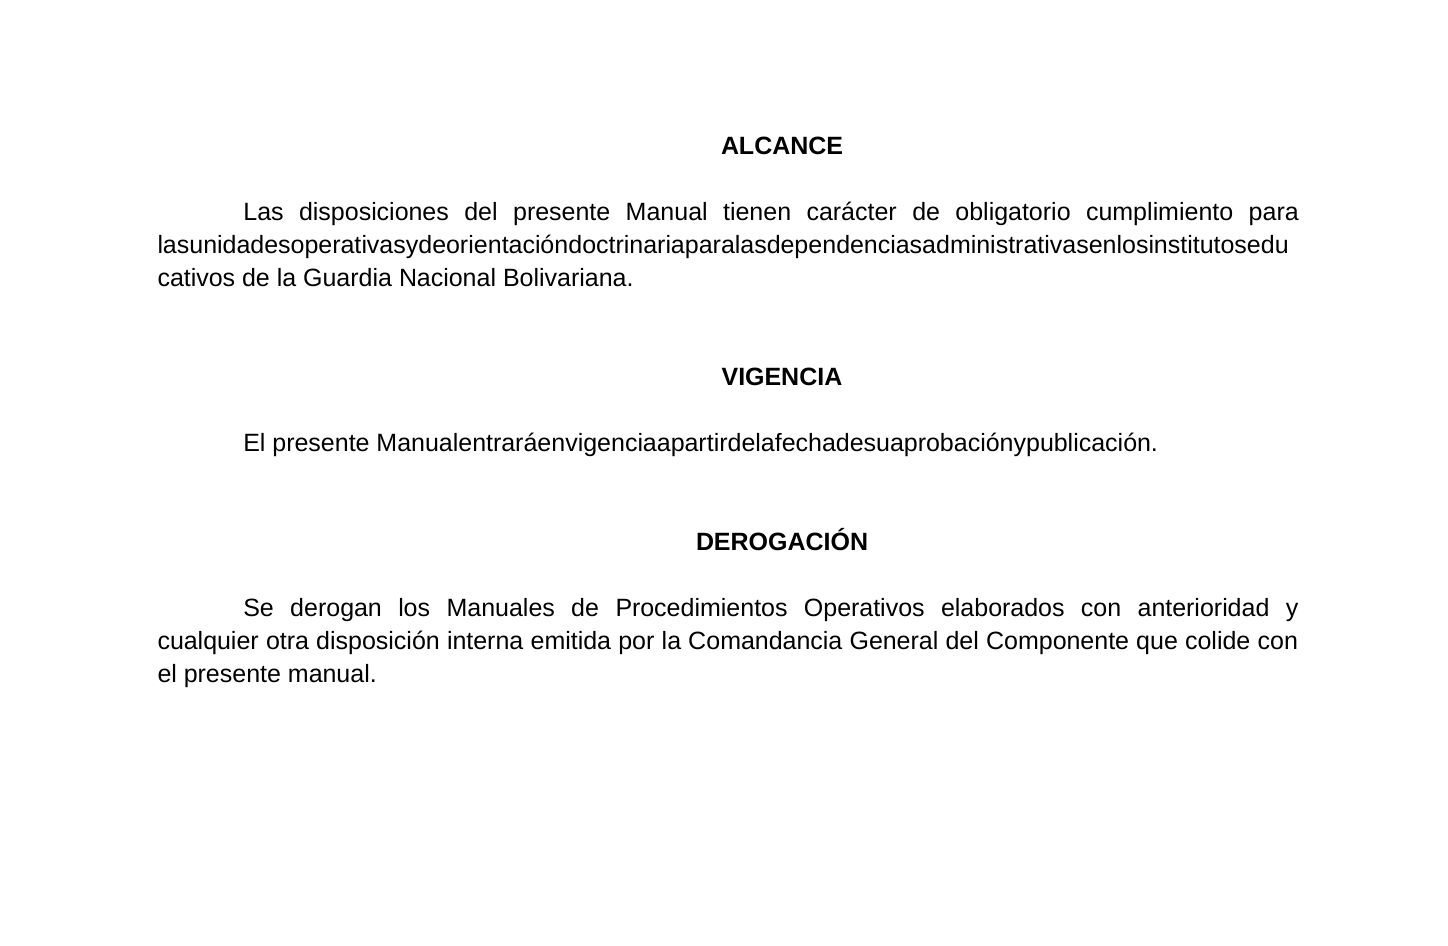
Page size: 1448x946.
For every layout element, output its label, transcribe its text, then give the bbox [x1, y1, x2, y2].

text VIGENCIA [157, 362, 1321, 391]
text DEROGACIÓN [157, 527, 1321, 556]
text El presente Manualentraráenvigenciaapartirdelafechadesuaprobaciónypublicación. [157, 428, 1346, 457]
text Se derogan los Manuales de Procedimientos Operativos elaborados con anterioridad y cualquier otra disposición interna emitida por la Comandancia General del Componente que colide con el presente manual. [157, 593, 1301, 688]
text Las disposiciones del presente Manual tienen carácter de obligatorio cumplimiento para lasunidadesoperativasydeorientacióndoctrinariaparalasdependenciasadministrativasenlosinstitutoseducativos de la Guardia Nacional Bolivariana. [157, 197, 1301, 292]
text ALCANCE [157, 131, 1321, 160]
